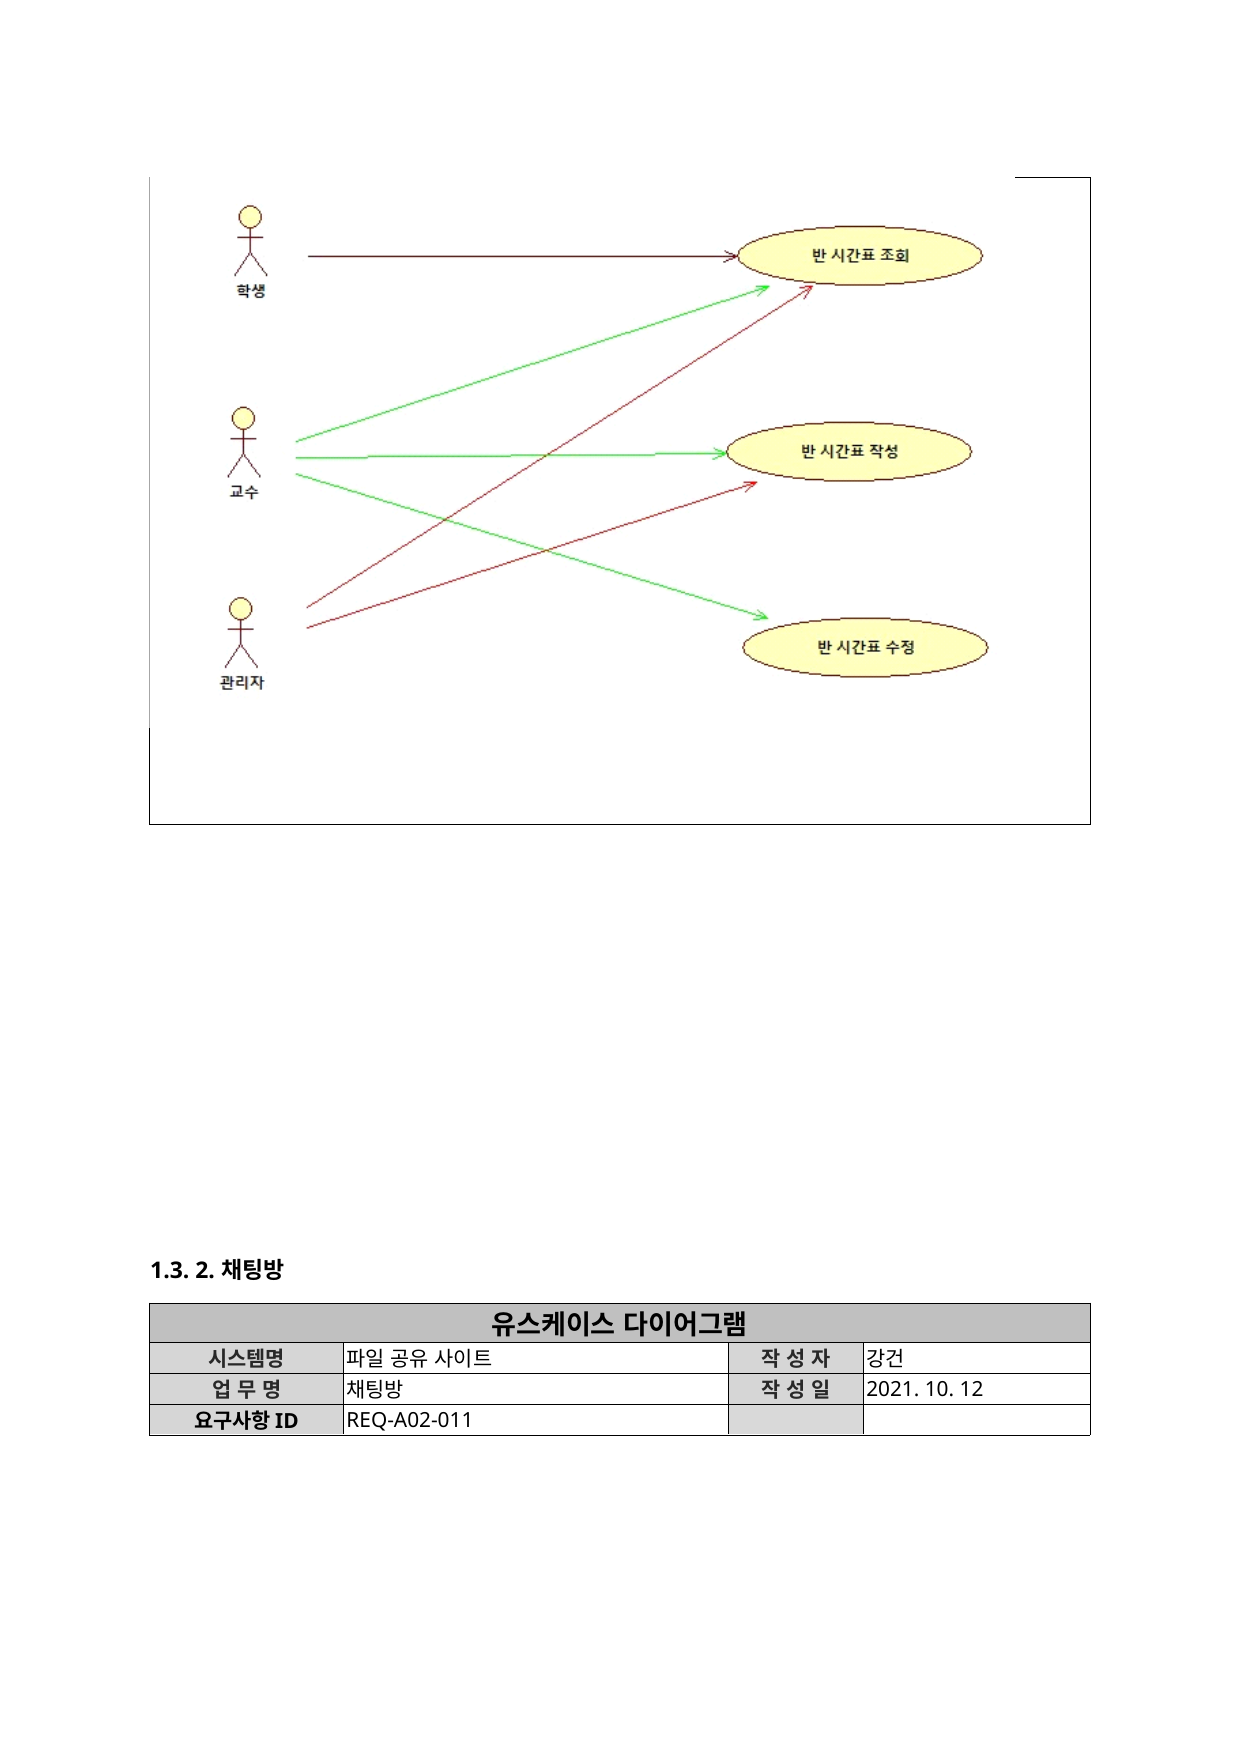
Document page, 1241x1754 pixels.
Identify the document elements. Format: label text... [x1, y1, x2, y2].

table_cell 요구사항ID [150, 1405, 343, 1434]
table_cell 작 성 자 [729, 1343, 863, 1373]
table_cell 2021. 10. 12 [864, 1374, 1090, 1404]
table_cell 채팅방 [344, 1374, 728, 1404]
table_cell REQ-A02-011 [344, 1405, 728, 1434]
table_cell [150, 178, 1090, 824]
table_header 유스케이스 다이어그램 [150, 1304, 1090, 1342]
table_cell 파일 공유 사이트 [344, 1343, 728, 1373]
table_cell 업 무 명 [150, 1374, 343, 1404]
table_cell 강건 [864, 1343, 1090, 1373]
table_cell 시스템명 [150, 1343, 343, 1373]
table_cell 작 성 일 [729, 1374, 863, 1404]
picture [149, 177, 1015, 728]
table_cell [864, 1405, 1090, 1434]
text 1.3. 2. 채팅방 [150, 1252, 1090, 1286]
table_cell [729, 1405, 863, 1434]
